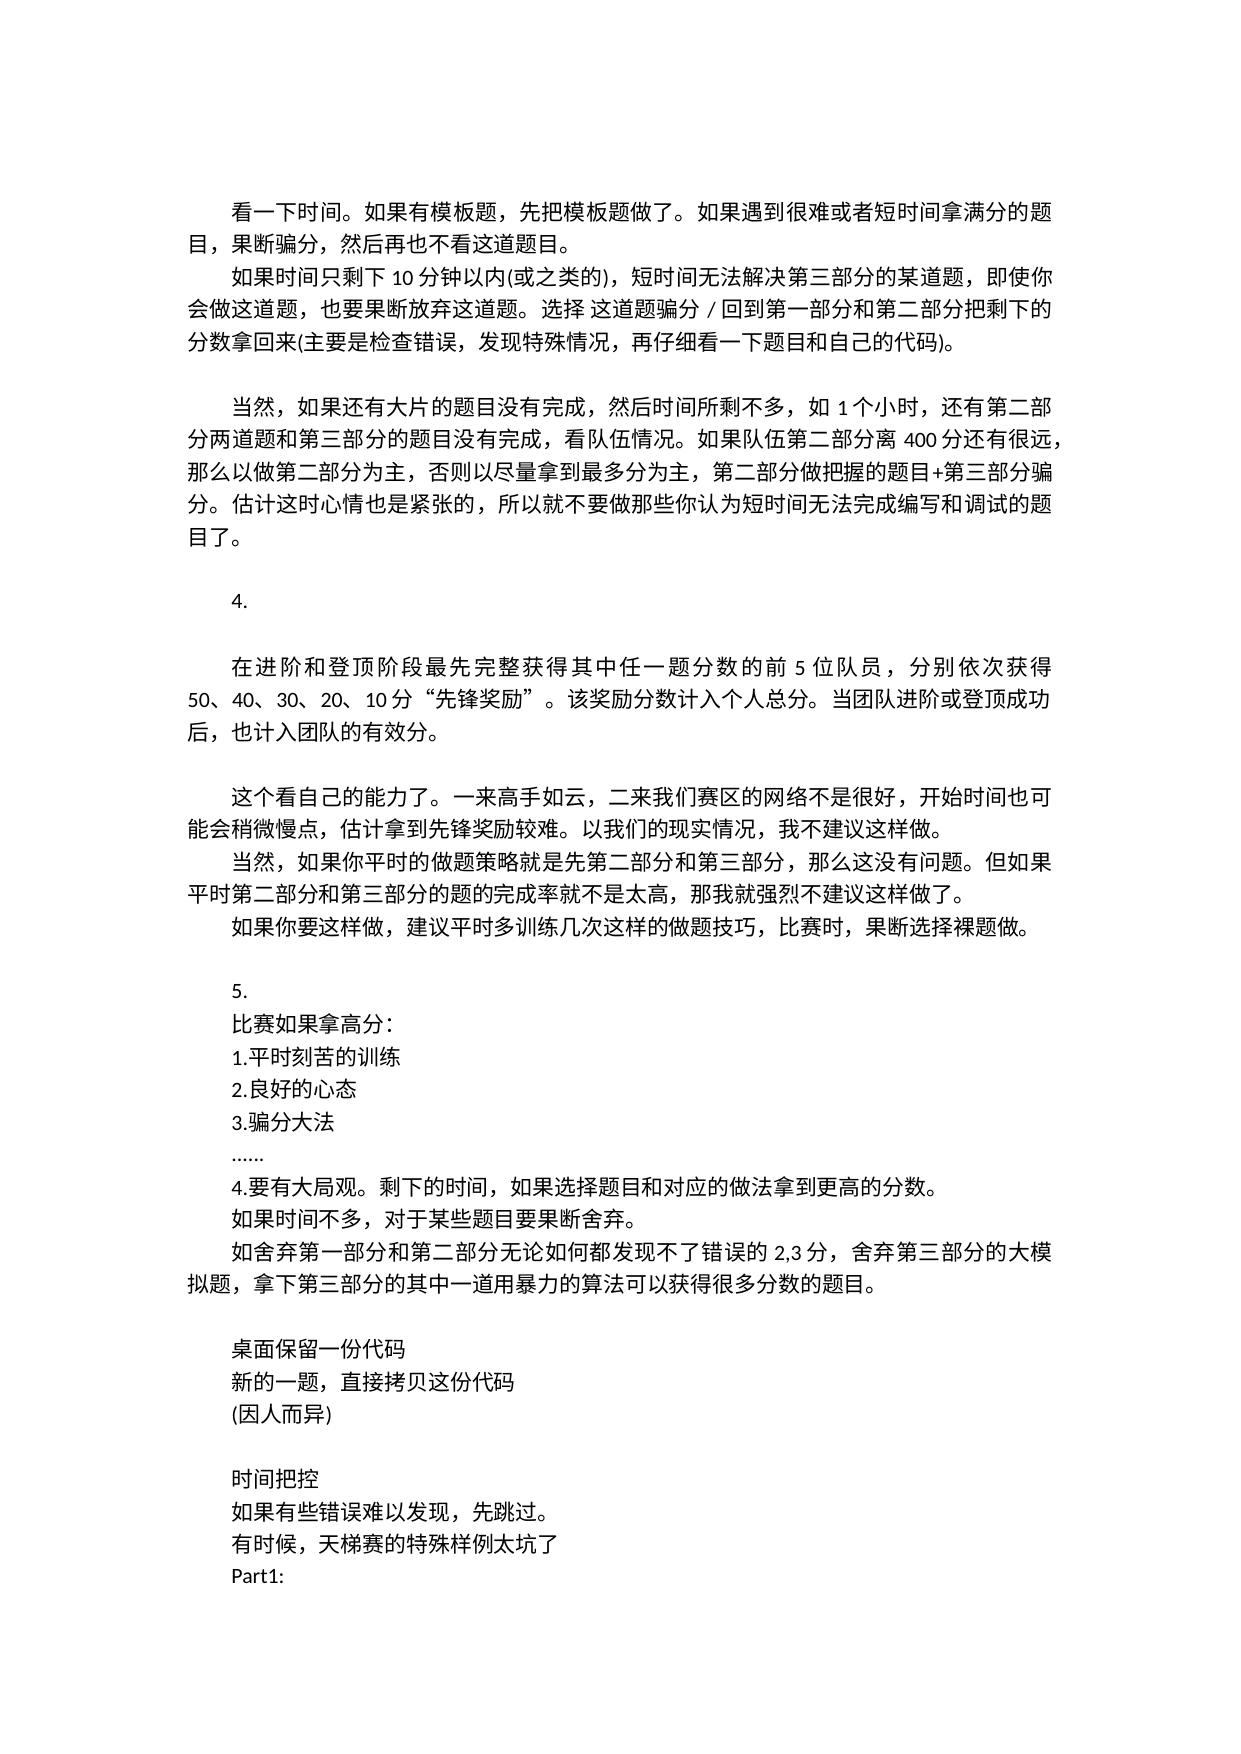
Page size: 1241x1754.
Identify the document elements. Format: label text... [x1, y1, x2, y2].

text 4.要有大局观。剩下的时间，如果选择题目和对应的做法拿到更高的分数。 [187, 1169, 1053, 1202]
text 有时候，天梯赛的特殊样例太坑了 [187, 1527, 1053, 1559]
text Part1: [187, 1559, 1053, 1592]
text 新的一题，直接拷贝这份代码 [187, 1364, 1053, 1397]
text 如果时间不多，对于某些题目要果断舍弃。 [187, 1202, 1053, 1234]
text 比赛如果拿高分： [187, 1007, 1053, 1039]
text 当然，如果你平时的做题策略就是先第二部分和第三部分，那么这没有问题。但如果平时第二部分和第三部分的题的完成率就不是太高，那我就强烈不建议这样做了。 [187, 844, 1053, 909]
text 这个看自己的能力了。一来高手如云，二来我们赛区的网络不是很好，开始时间也可能会稍微慢点，估计拿到先锋奖励较难。以我们的现实情况，我不建议这样做。 [187, 779, 1053, 844]
text ...... [187, 1137, 1053, 1169]
text 如果你要这样做，建议平时多训练几次这样的做题技巧，比赛时，果断选择裸题做。 [187, 909, 1053, 942]
text 如舍弃第一部分和第二部分无论如何都发现不了错误的2,3分，舍弃第三部分的大模拟题，拿下第三部分的其中一道用暴力的算法可以获得很多分数的题目。 [187, 1234, 1053, 1299]
text 2.良好的心态 [187, 1072, 1053, 1104]
text 如果时间只剩下10分钟以内(或之类的)，短时间无法解决第三部分的某道题，即使你会做这道题，也要果断放弃这道题。选择 这道题骗分 / 回到第一部分和第二部分把剩下的分数拿回来(主要是检查错误，发现特殊情况，再仔细看一下题目和自己的代码)。 [187, 259, 1053, 357]
text 如果有些错误难以发现，先跳过。 [187, 1494, 1053, 1527]
text 在进阶和登顶阶段最先完整获得其中任一题分数的前5位队员，分别依次获得50、40、30、20、10分“先锋奖励”。该奖励分数计入个人总分。当团队进阶或登顶成功后，也计入团队的有效分。 [187, 649, 1053, 747]
text 当然，如果还有大片的题目没有完成，然后时间所剩不多，如1个小时，还有第二部分两道题和第三部分的题目没有完成，看队伍情况。如果队伍第二部分离400分还有很远，那么以做第二部分为主，否则以尽量拿到最多分为主，第二部分做把握的题目+第三部分骗分。估计这时心情也是紧张的，所以就不要做那些你认为短时间无法完成编写和调试的题目了。 [187, 389, 1053, 552]
text 1.平时刻苦的训练 [187, 1039, 1053, 1072]
text 看一下时间。如果有模板题，先把模板题做了。如果遇到很难或者短时间拿满分的题目，果断骗分，然后再也不看这道题目。 [187, 194, 1053, 259]
text 桌面保留一份代码 [187, 1332, 1053, 1364]
text 5. [187, 974, 1053, 1007]
text 时间把控 [187, 1462, 1053, 1494]
text (因人而异) [187, 1397, 1053, 1429]
text 4. [187, 584, 1053, 617]
text 3.骗分大法 [187, 1104, 1053, 1137]
